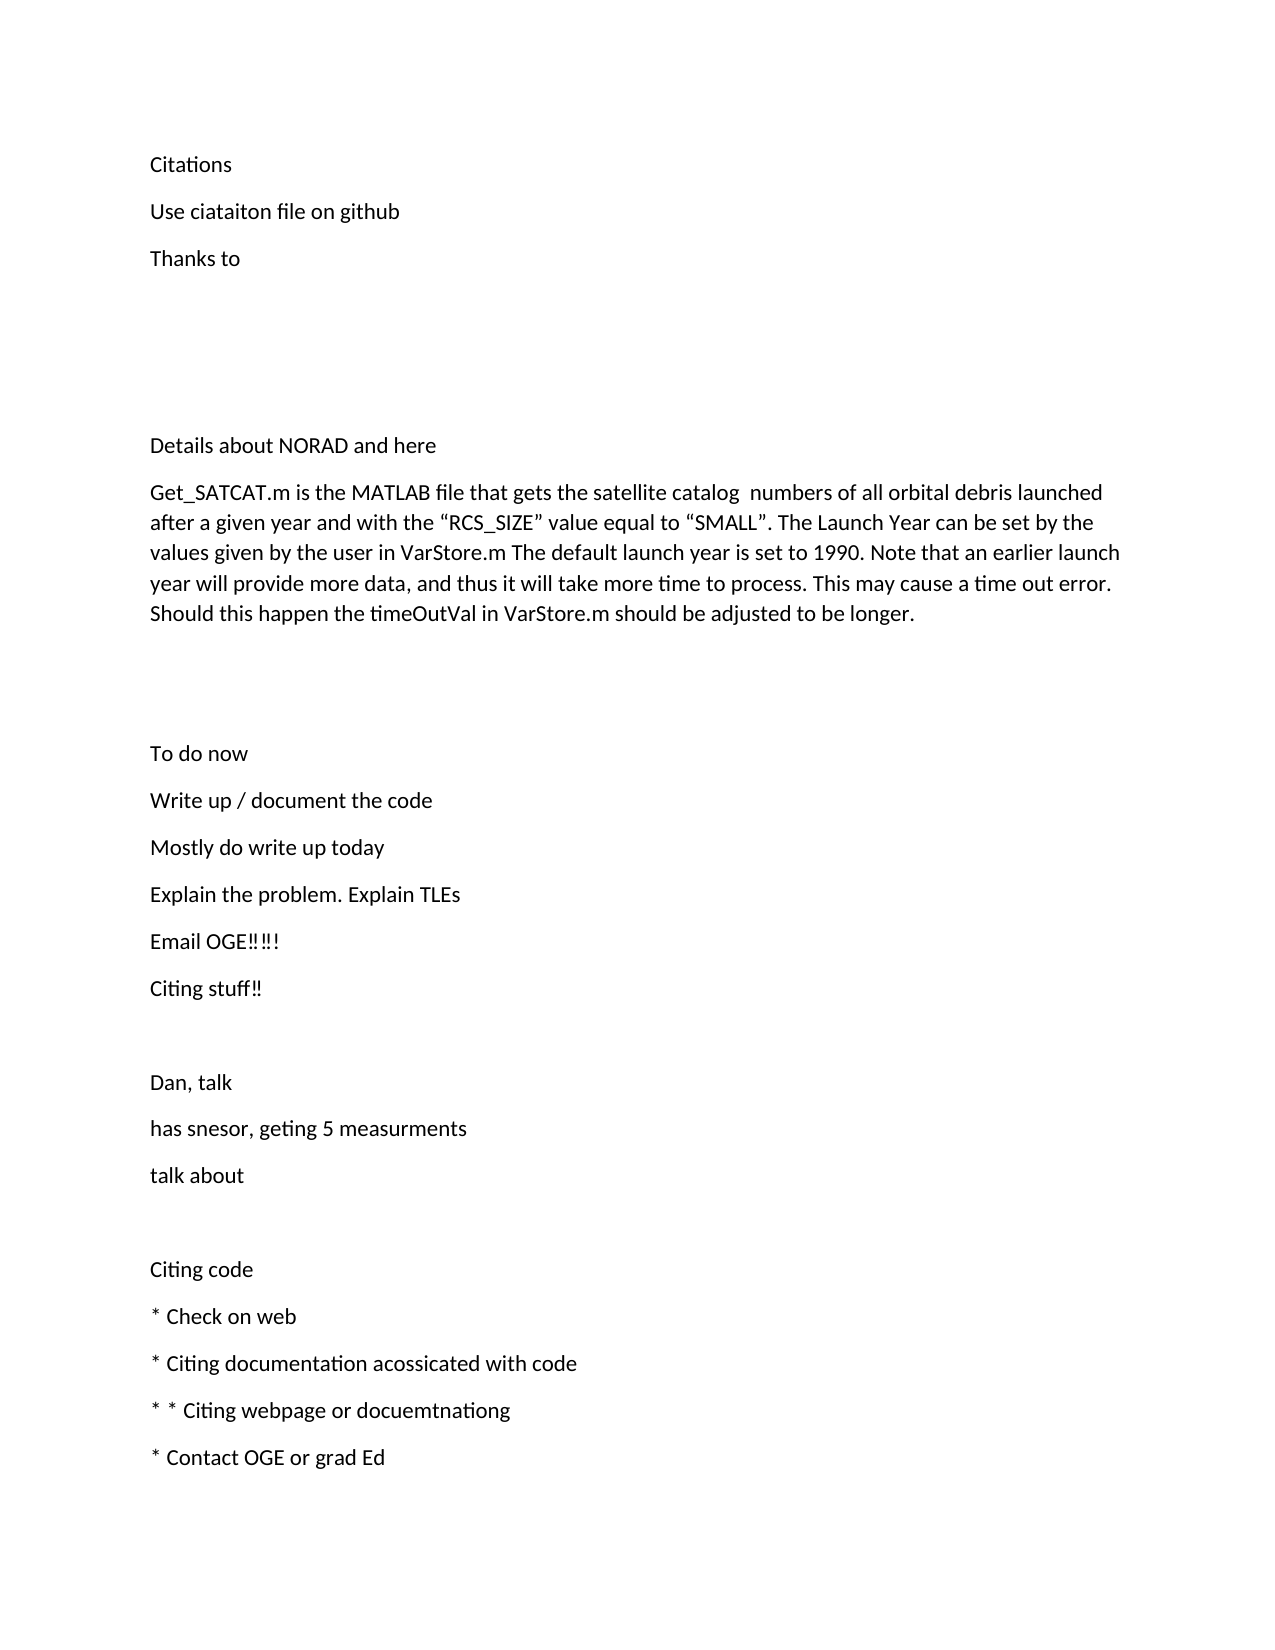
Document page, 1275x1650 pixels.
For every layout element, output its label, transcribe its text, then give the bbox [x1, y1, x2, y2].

text Explain the problem. Explain TLEs [150, 880, 1125, 908]
text Citing stuff‼ [150, 974, 1125, 1002]
text Details about NORAD and here [150, 431, 1125, 459]
text * Check on web [150, 1302, 1125, 1330]
text talk about [150, 1161, 1125, 1189]
text To do now [150, 739, 1125, 768]
text Thanks to [150, 244, 1125, 272]
text Use ciataiton file on github [150, 197, 1125, 225]
text Citing code [150, 1255, 1125, 1283]
text Mostly do write up today [150, 833, 1125, 861]
text * Citing documentation acossicated with code [150, 1349, 1125, 1377]
text Get_SATCAT.m is the MATLAB file that gets the satellite catalog numbers of all orbital debris launched after a given year and with the “RCS_SIZE” value equal to “SMALL”. The Launch Year can be set by the values given by the user in VarStore.m The default launch year is set to 1990. Note that an earlier launch year will provide more data, and thus it will take more time to process. This may cause a time out error. Should this happen the timeOutVal in VarStore.m should be adjusted to be longer. [150, 478, 1125, 627]
text has snesor, geting 5 measurments [150, 1114, 1125, 1143]
text Dan, talk [150, 1068, 1125, 1096]
text Citations [150, 150, 1125, 178]
text * * Citing webpage or docuemtnationg [150, 1396, 1125, 1424]
text Email OGE‼‼! [150, 927, 1125, 955]
text * Contact OGE or grad Ed [150, 1443, 1125, 1471]
text Write up / document the code [150, 786, 1125, 814]
